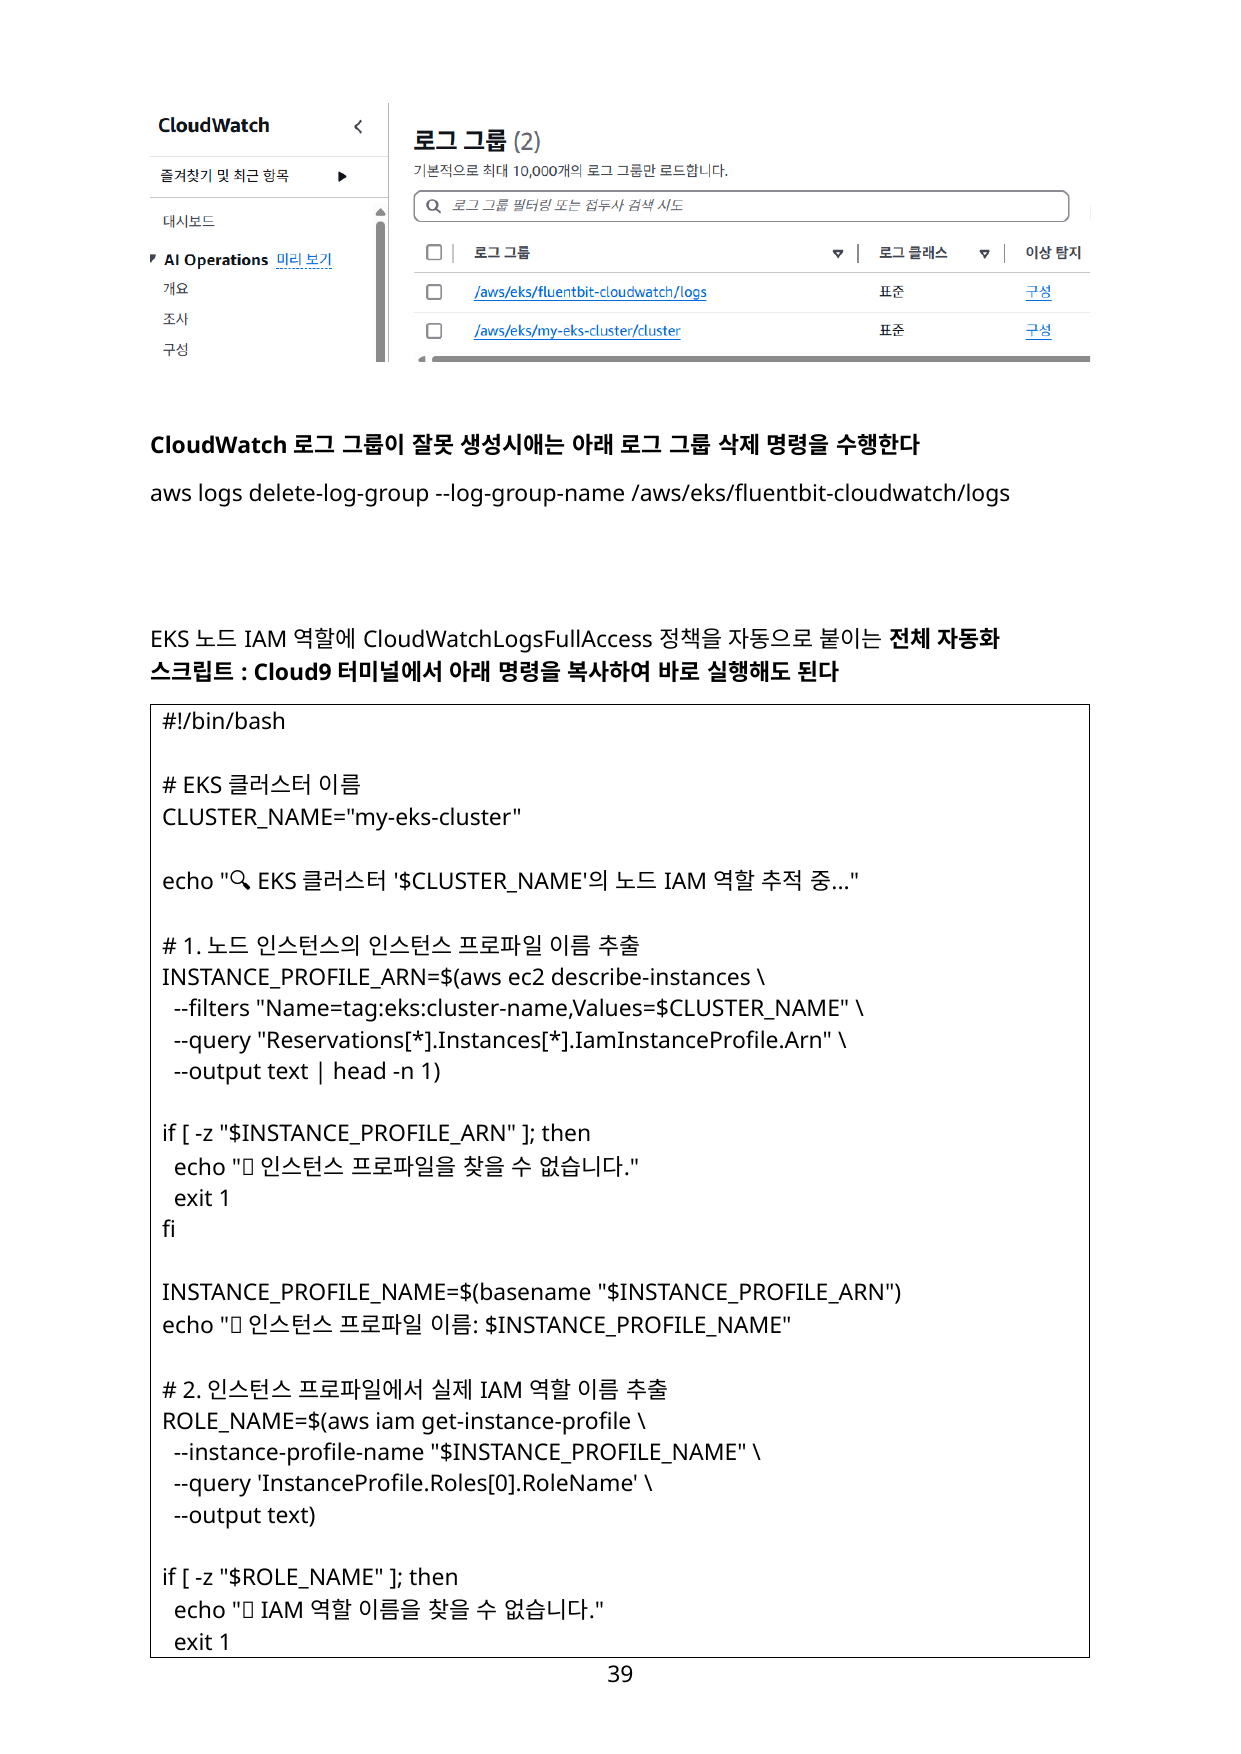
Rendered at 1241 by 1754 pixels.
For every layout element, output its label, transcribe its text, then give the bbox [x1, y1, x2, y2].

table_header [151, 705, 1089, 1657]
picture [150, 103, 1091, 362]
text EKS 노드 IAM 역할에 CloudWatchLogsFullAccess 정책을 자동으로 붙이는 전체 자동화 스크립트 : Cloud9 터미널에서 아래 명령을 복사하여 바로 실행해도 된다 [150, 620, 1090, 687]
text aws logs delete-log-group --log-group-name /aws/eks/fluentbit-cloudwatch/logs [150, 477, 1090, 508]
text CloudWatch 로그 그룹이 잘못 생성시애는 아래 로그 그룹 삭제 명령을 수행한다 [150, 427, 1090, 460]
